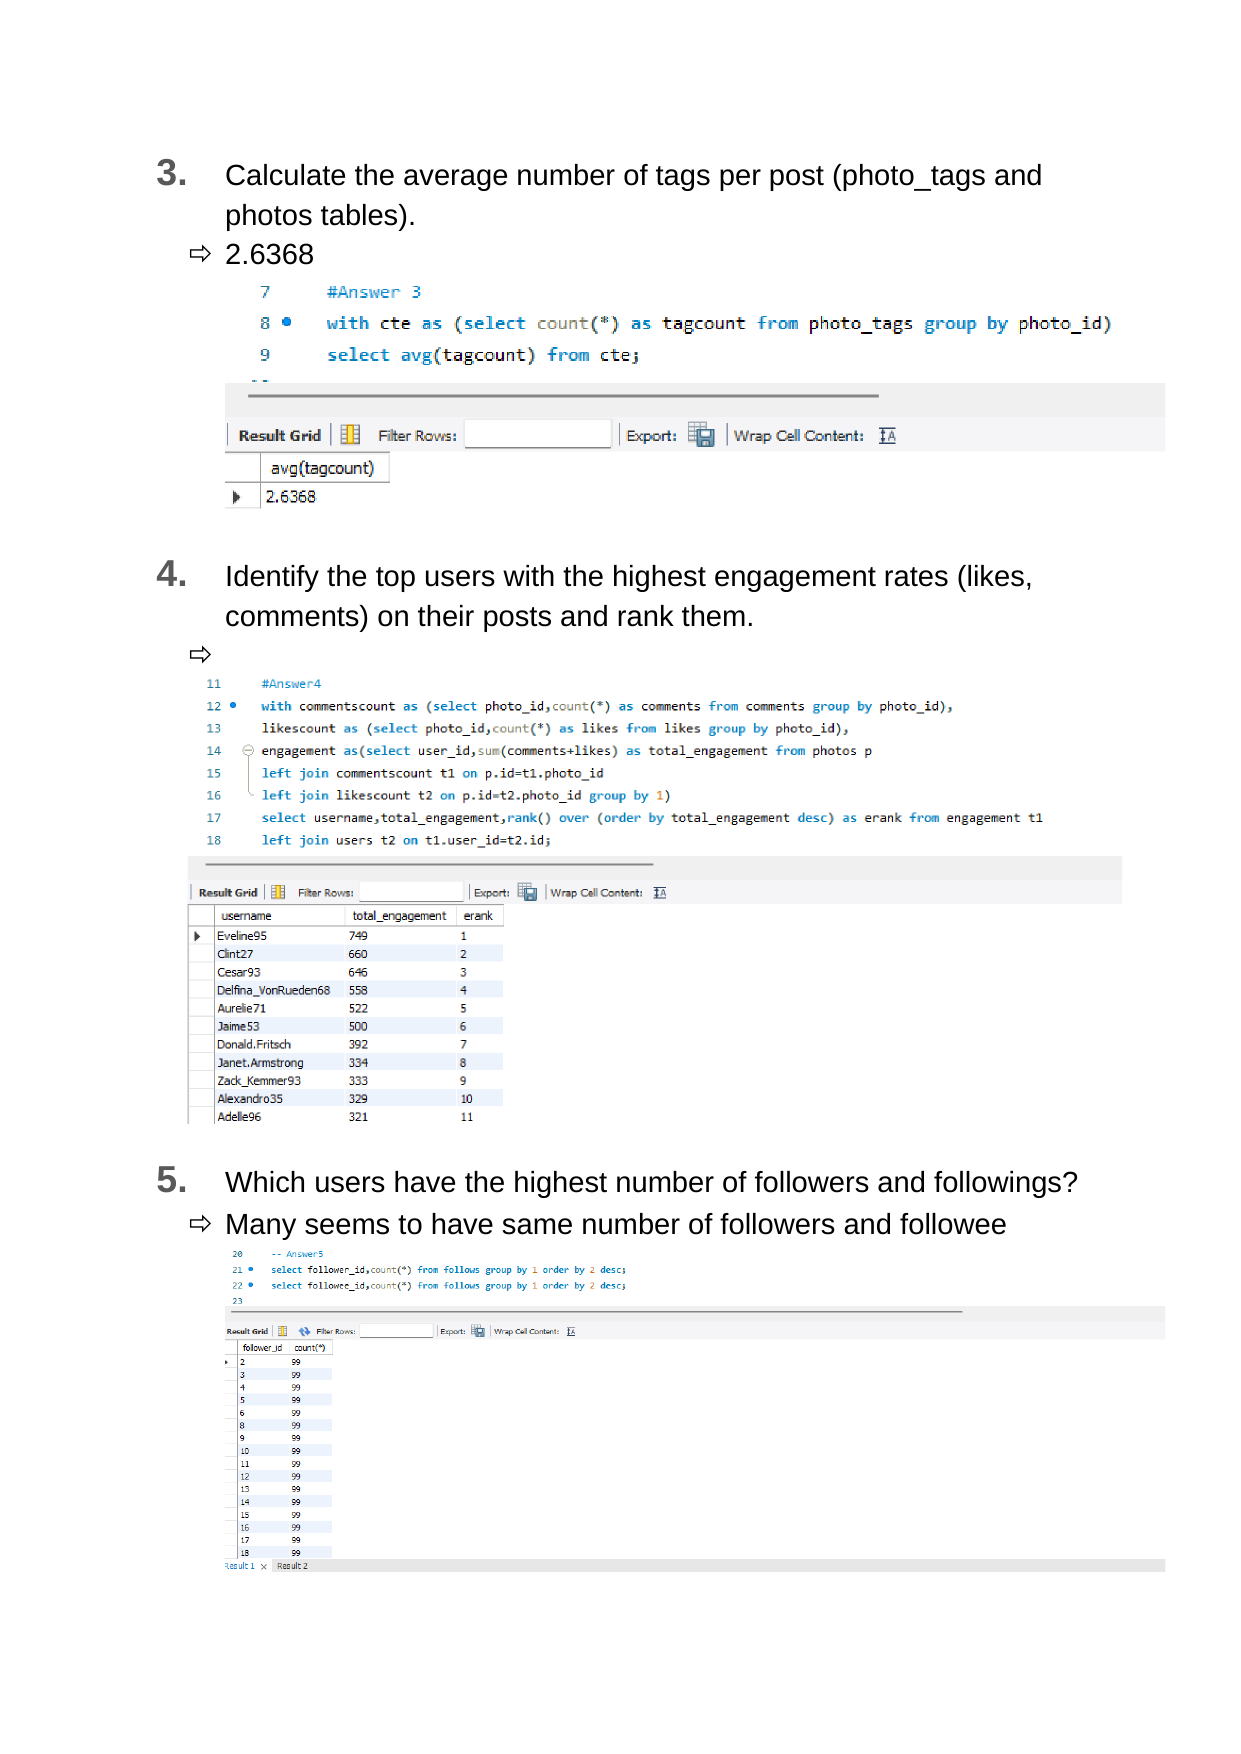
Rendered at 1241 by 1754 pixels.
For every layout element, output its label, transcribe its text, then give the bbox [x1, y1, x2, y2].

list Calculate the average number of tags per post (photo_tags and photos tables). [187, 150, 1090, 232]
list Which users have the highest number of followers and followings? [187, 1157, 1090, 1200]
picture [225, 275, 1166, 509]
picture [187, 676, 1123, 1124]
list Identify the top users with the highest engagement rates (likes, comments) on their posts and rank them. [187, 551, 1090, 633]
list 2.6368 [187, 237, 1090, 270]
picture [225, 1244, 1166, 1572]
